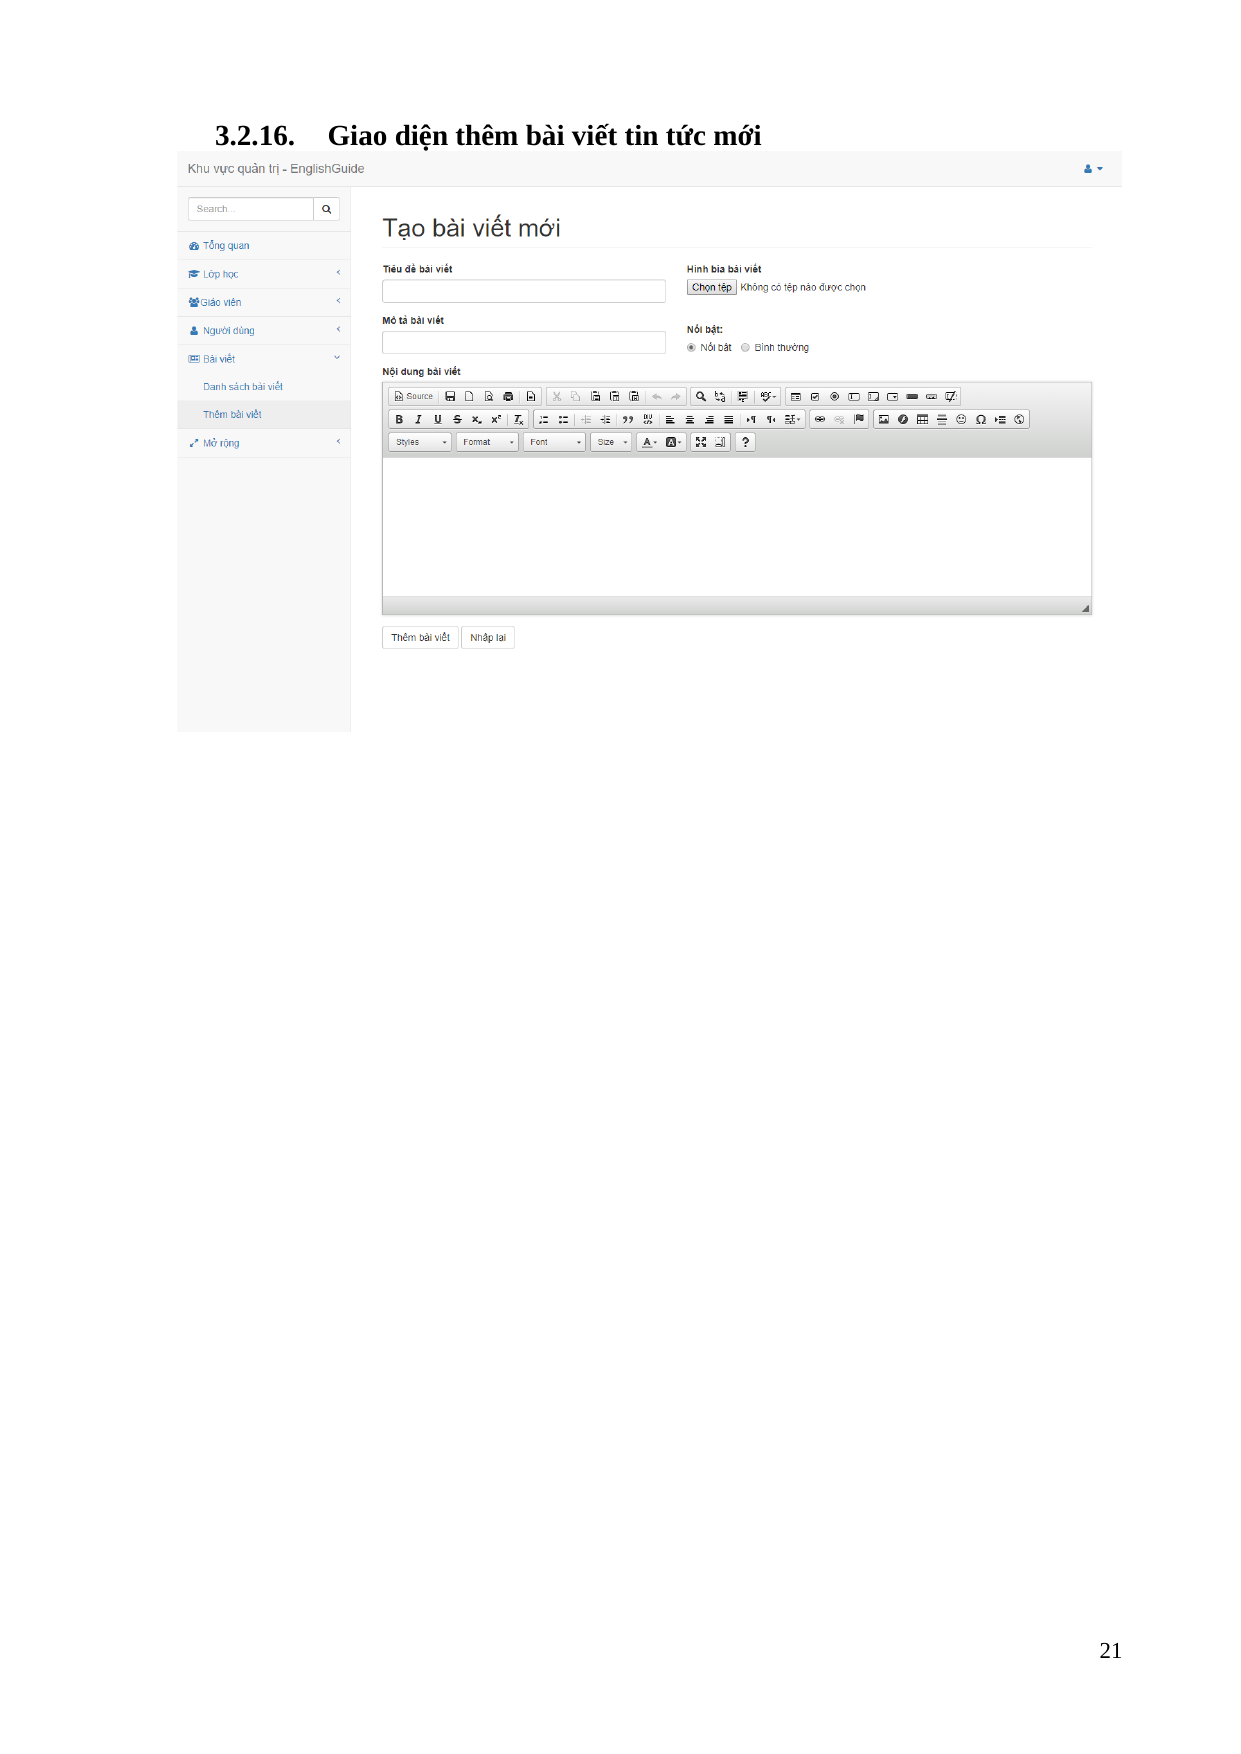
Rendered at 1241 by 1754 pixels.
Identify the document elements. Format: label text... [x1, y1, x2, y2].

picture [177, 151, 1123, 732]
subtitle Giao diện thêm bài viết tin tức mới [215, 118, 1122, 151]
